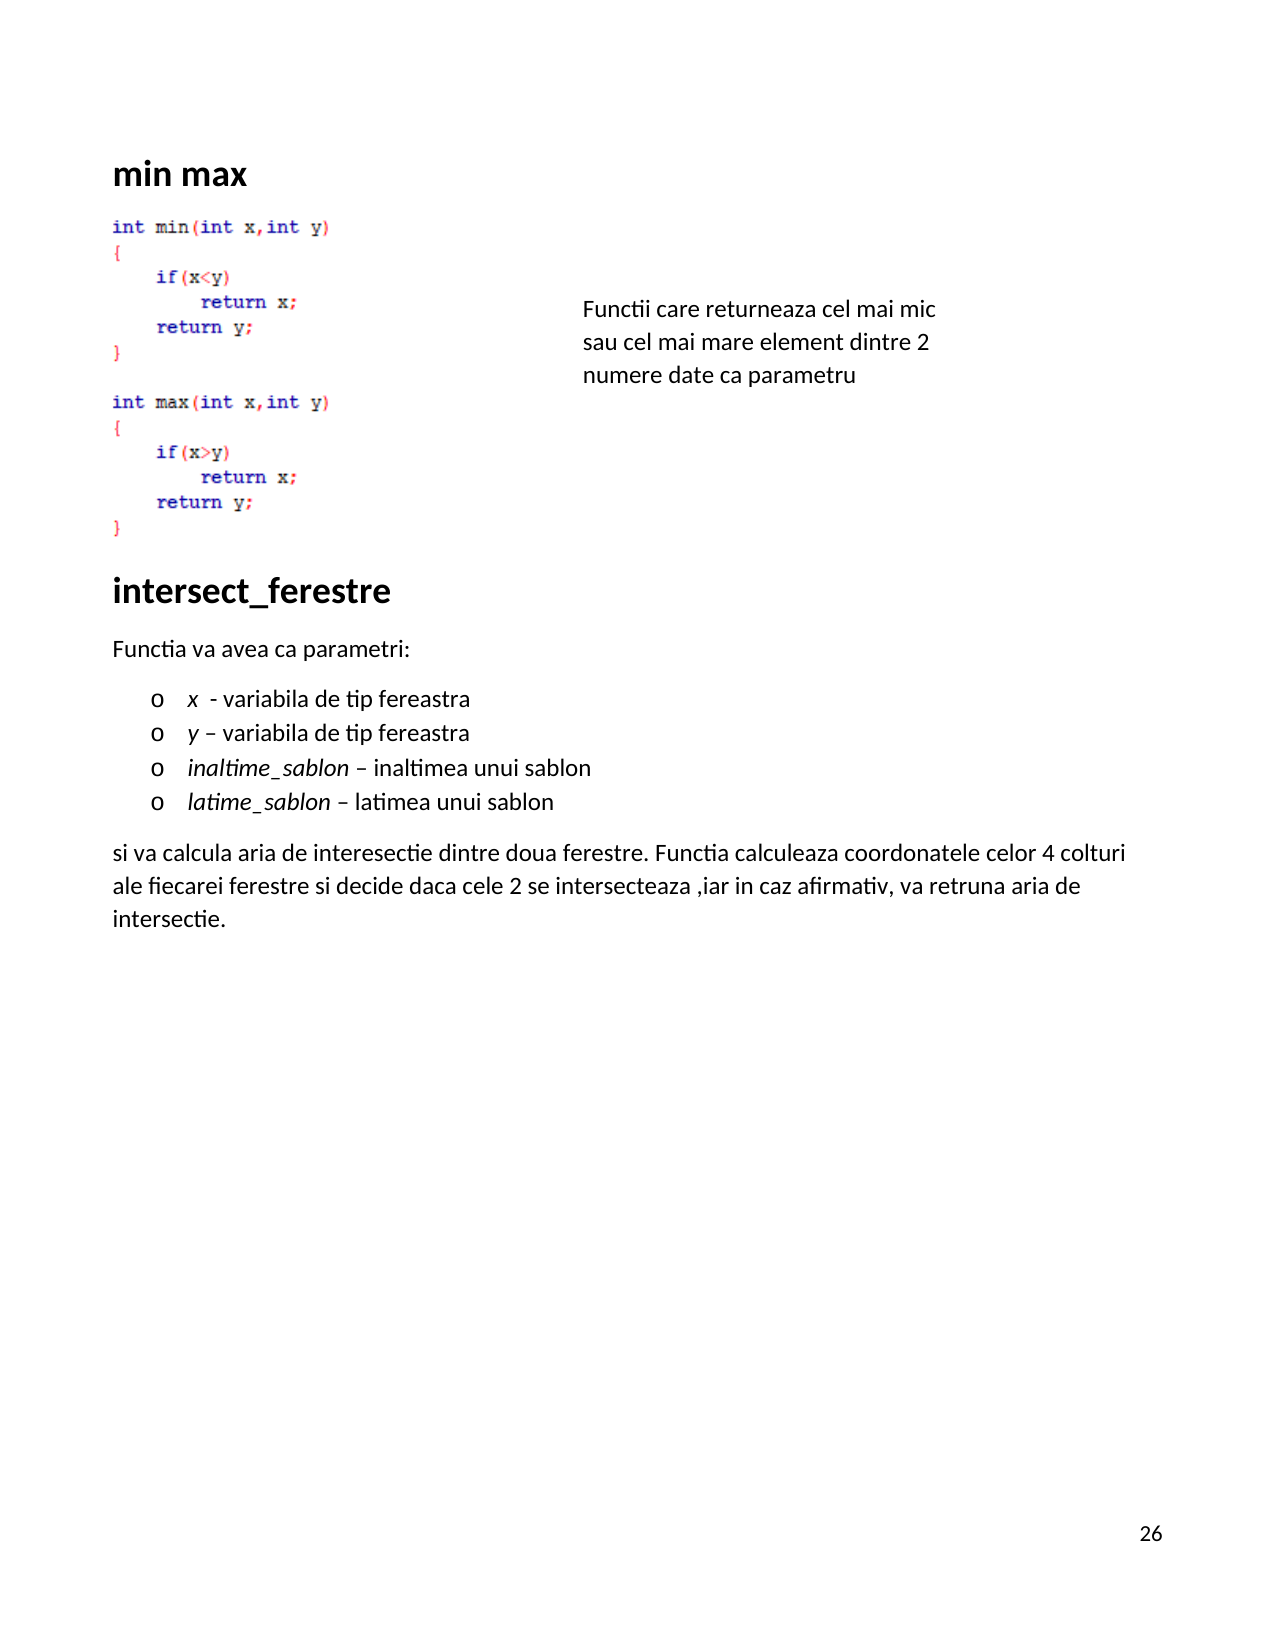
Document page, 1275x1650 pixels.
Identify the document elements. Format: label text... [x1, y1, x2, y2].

list latime_sablon – latimea unui sablon [150, 786, 1162, 818]
list x - variabila de tip fereastra [150, 683, 1162, 715]
text Functia va avea ca parametri: [112, 634, 1162, 664]
text intersect_ferestre [112, 567, 1162, 613]
picture [112, 216, 347, 549]
text min max [112, 150, 1162, 196]
list y – variabila de tip fereastra [150, 717, 1162, 749]
text si va calcula aria de interesectie dintre doua ferestre. Functia calculeaza coordonatele celor 4 colturi ale fiecarei ferestre si decide daca cele 2 se intersecteaza ,iar in caz afirmativ, va retruna aria de intersectie. [112, 837, 1162, 933]
list inaltime_sablon – inaltimea unui sablon [150, 752, 1162, 783]
